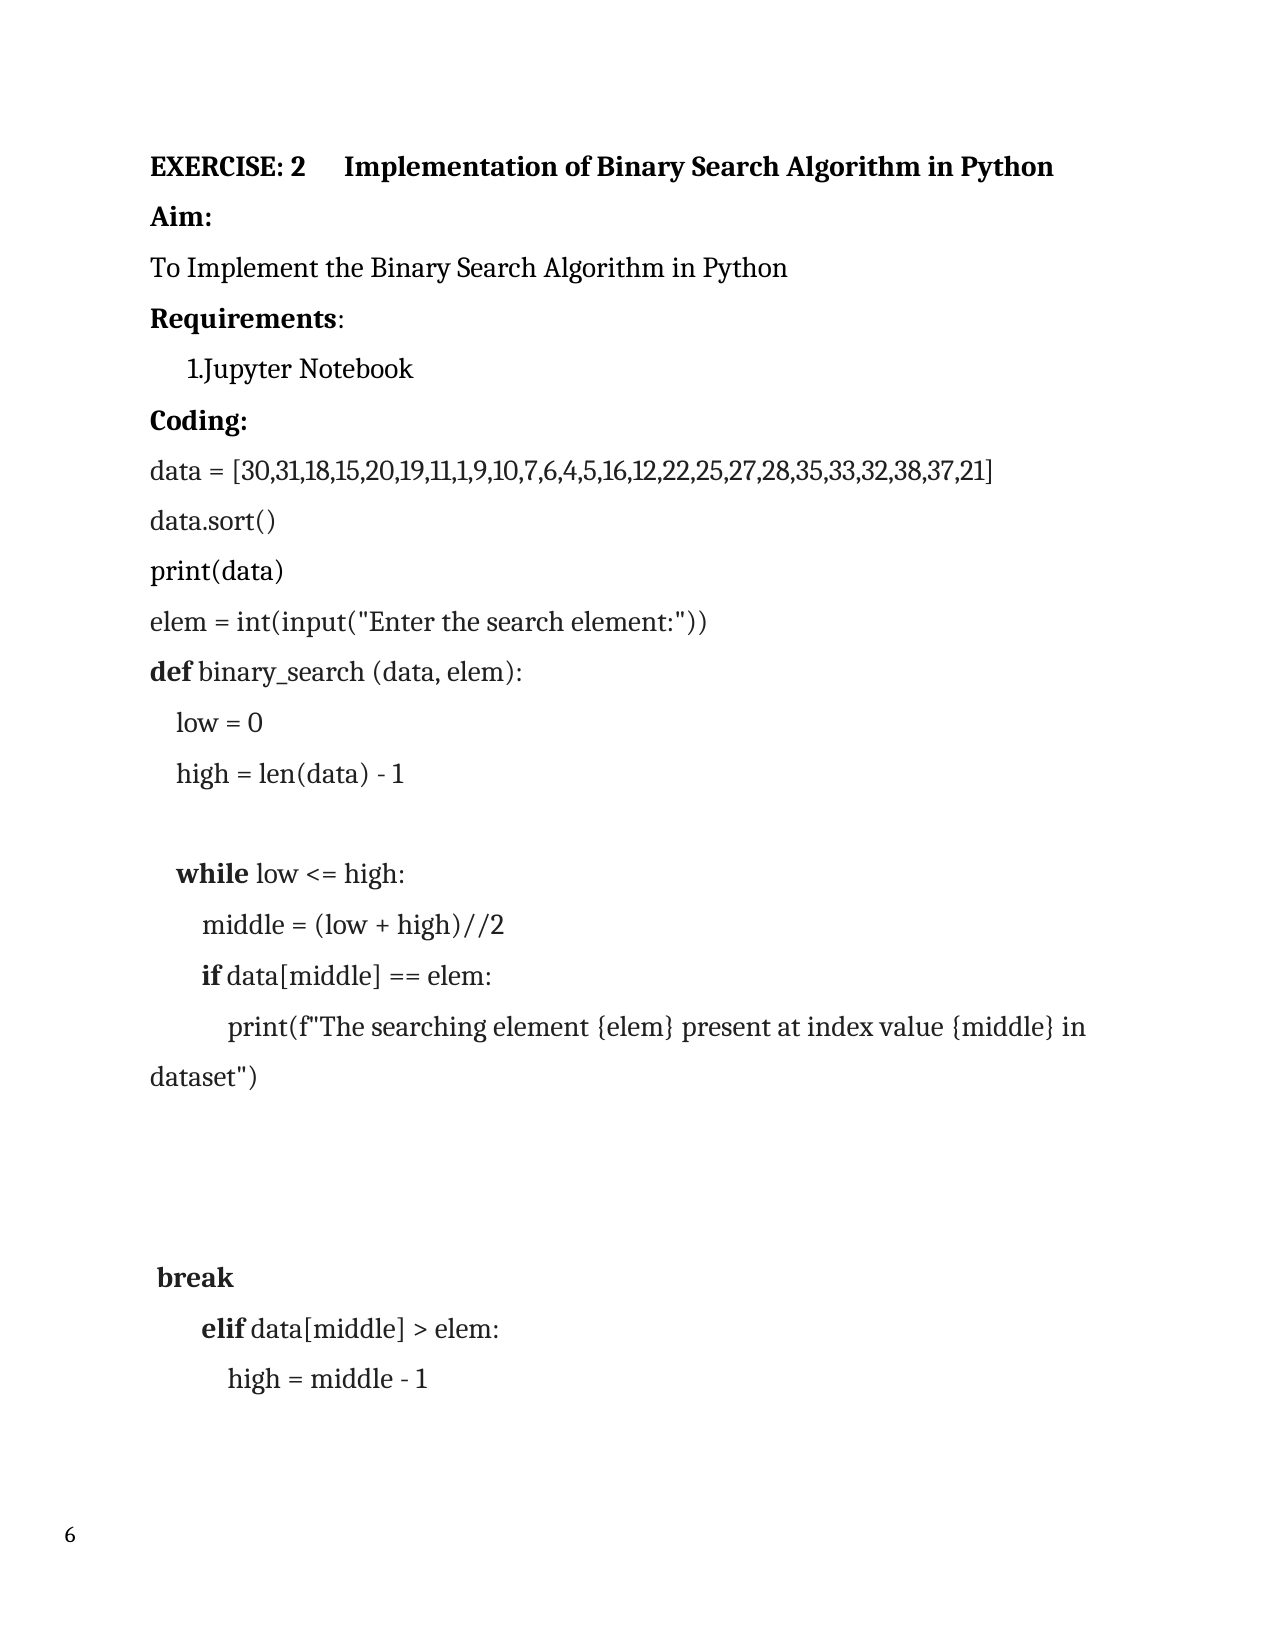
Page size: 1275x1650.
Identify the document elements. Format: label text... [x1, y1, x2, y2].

text def binary_search (data, elem): low = 0 [150, 655, 539, 739]
subtitle Coding: [150, 403, 1223, 437]
text data.sort() print(data) [150, 504, 291, 588]
text Requirements: 1.Jupyter Notebook [150, 302, 431, 386]
text To Implement the Binary Search Algorithm in Python [150, 251, 1223, 285]
text data = [30,31,18,15,20,19,11,1,9,10,7,6,4,5,16,12,22,25,27,28,35,33,32,38,37,21] [150, 454, 1122, 487]
text high = len(data) - 1 [176, 756, 1223, 790]
text while low <= high: [176, 858, 1223, 891]
text elem = int(input("Enter the search element:")) [150, 605, 1223, 638]
text print(f"The searching element {elem} present at index value {middle} in dataset") [150, 1010, 1123, 1094]
text elif data[middle] > elem: high = middle - 1 [201, 1312, 512, 1396]
subtitle EXERCISE: 2 Implementation of Binary Search Algorithm in Python Aim: [150, 150, 1066, 234]
text middle = (low + high)//2 [202, 908, 1223, 942]
subtitle break [156, 1261, 1223, 1295]
text if data[middle] == elem: [201, 959, 1223, 993]
